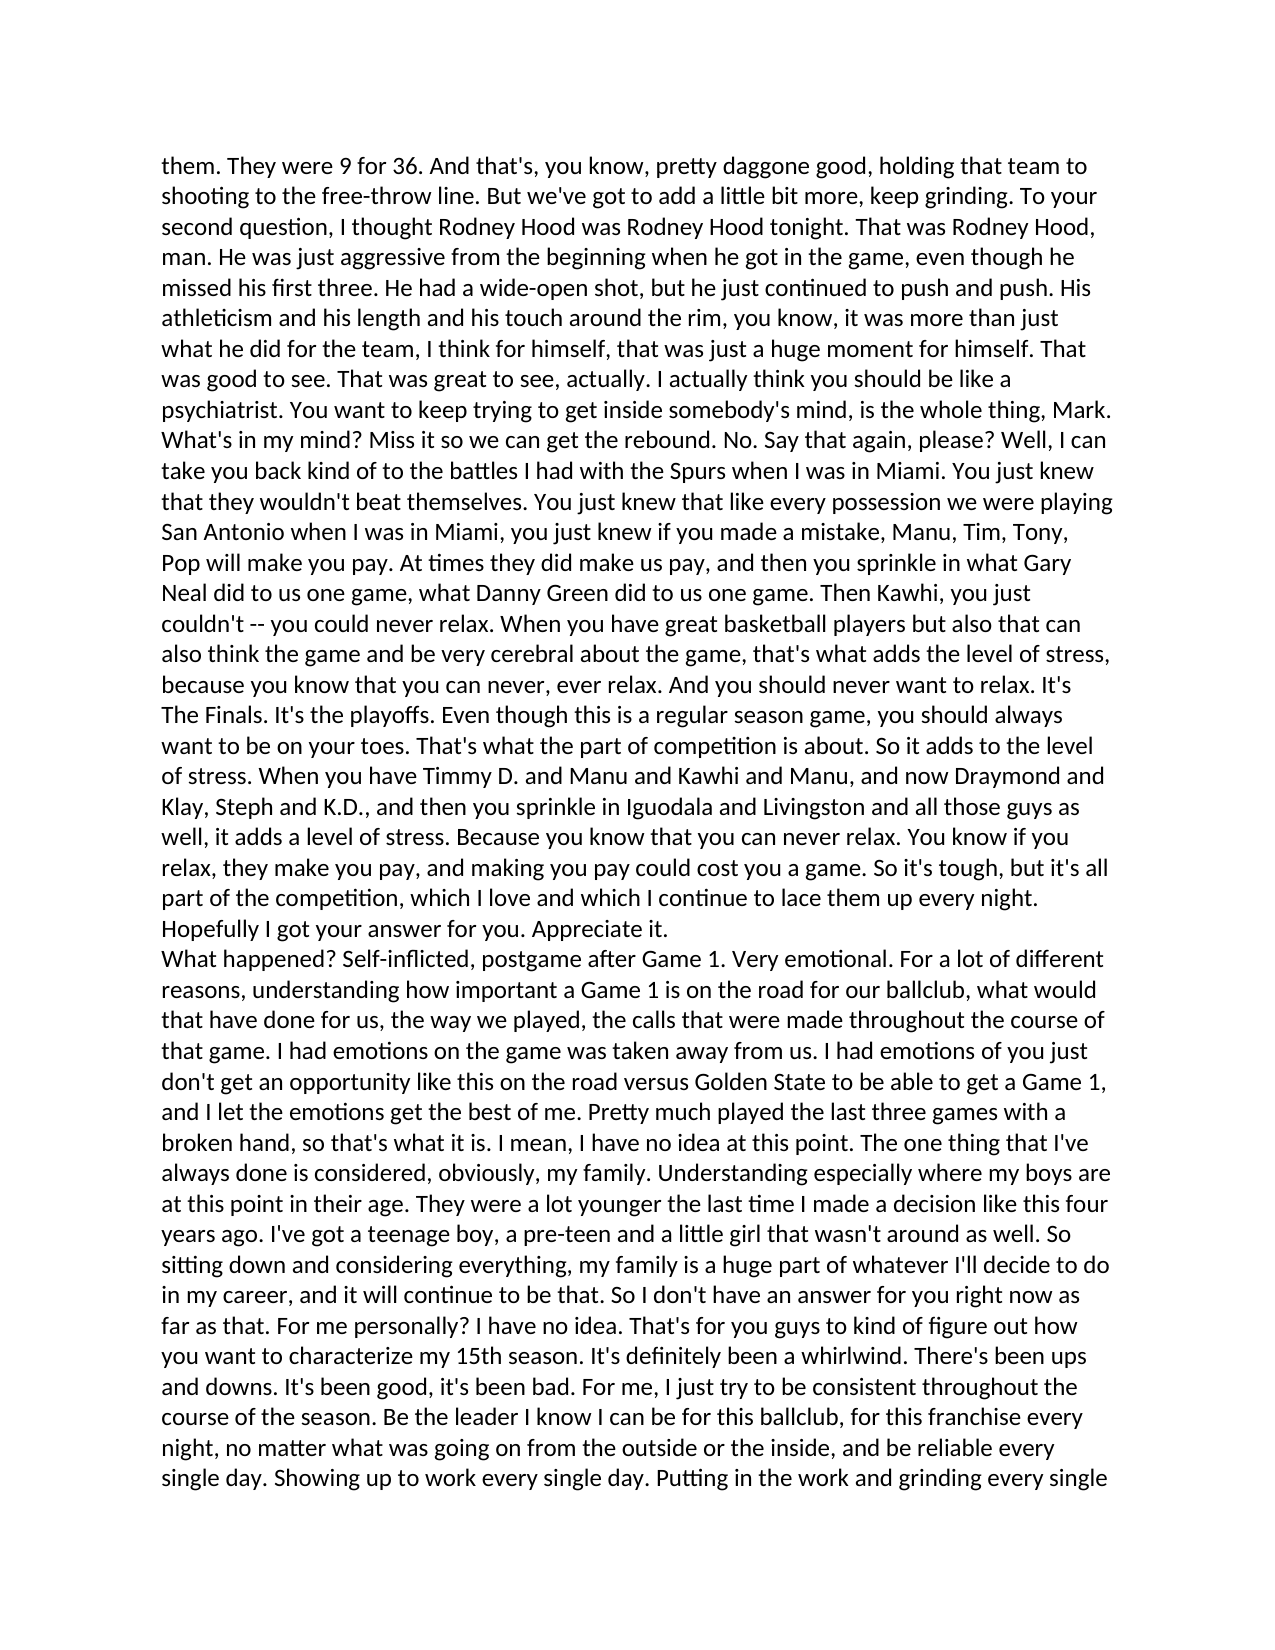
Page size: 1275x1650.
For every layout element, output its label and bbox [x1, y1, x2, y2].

table_cell [150, 944, 1125, 1493]
table_cell [150, 150, 1125, 943]
